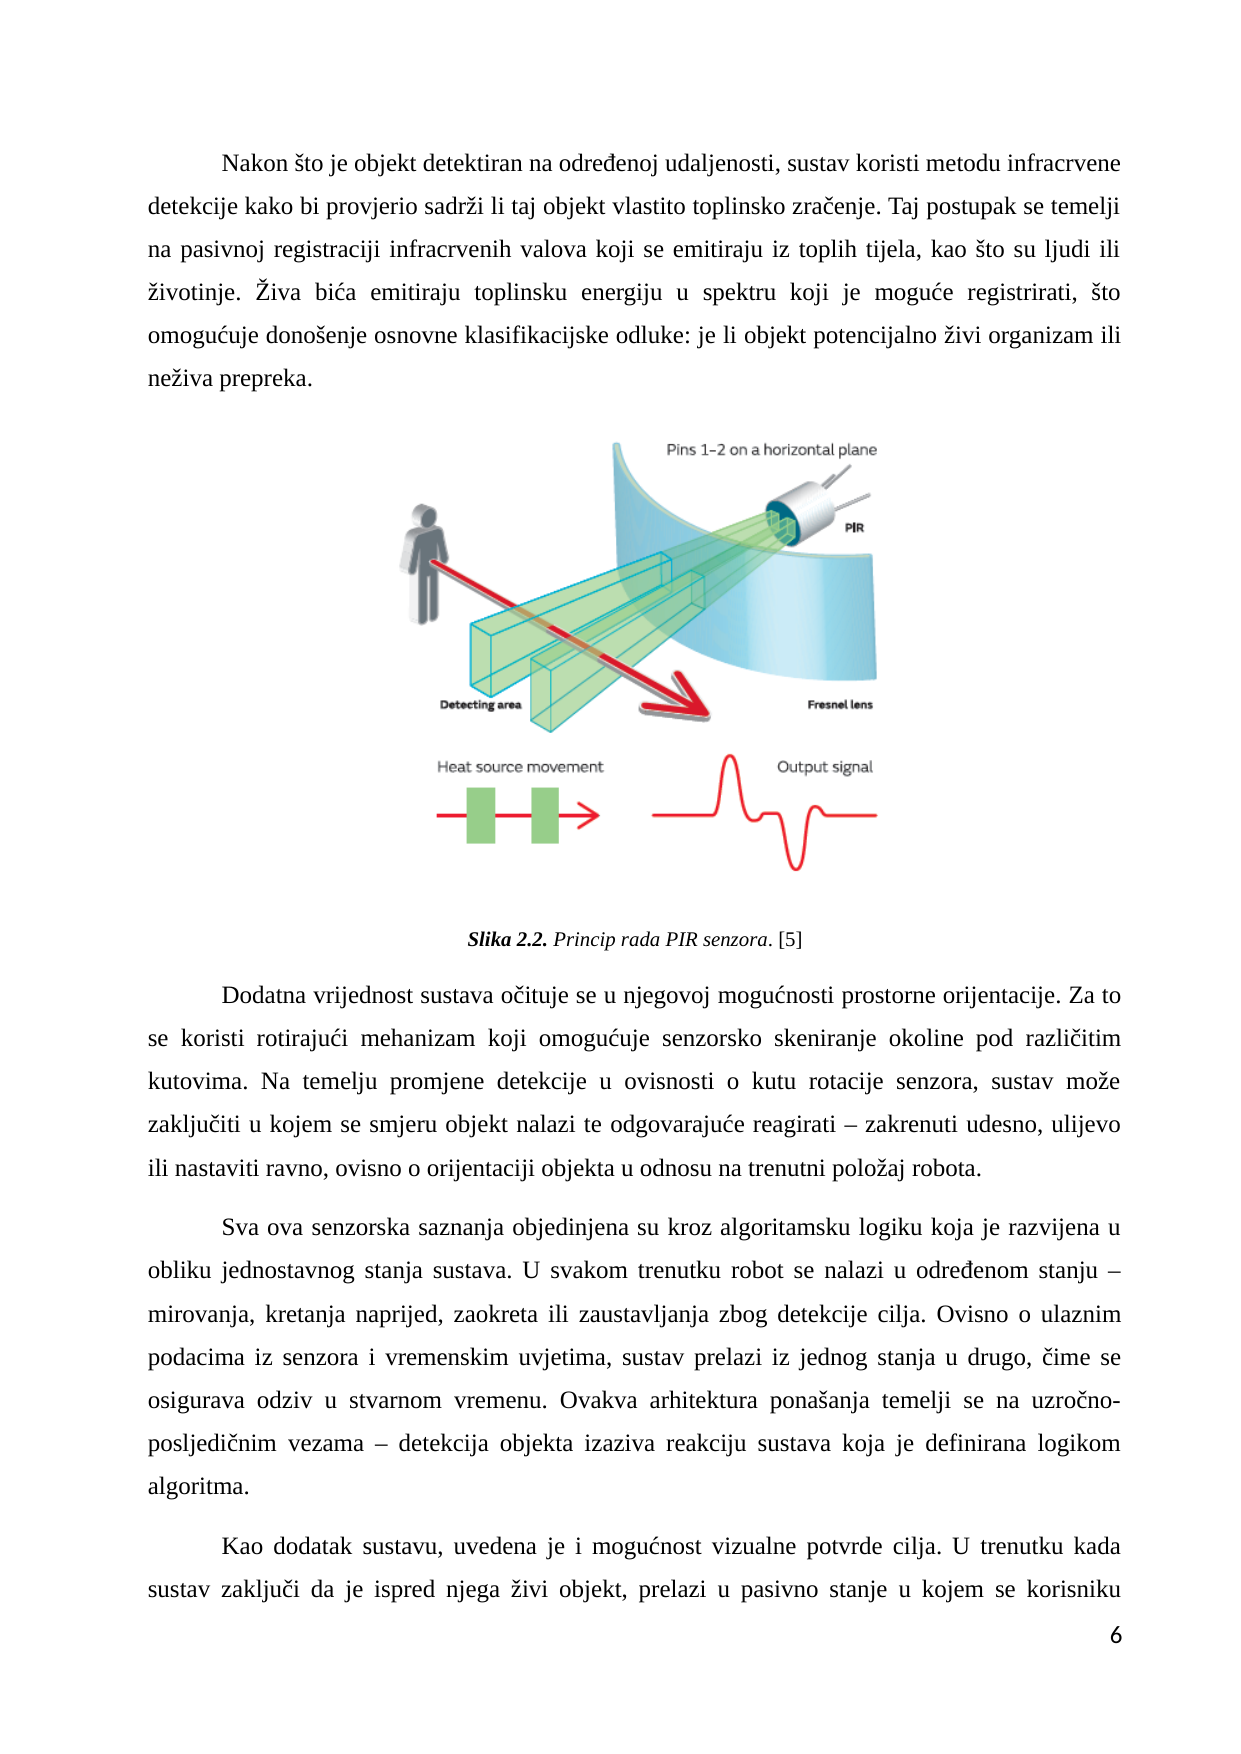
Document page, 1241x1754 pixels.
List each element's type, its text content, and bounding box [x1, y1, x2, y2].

text Dodatna vrijednost sustava očituje se u njegovoj mogućnosti prostorne orijentacije. Za to se koristi rotirajući mehanizam koji omogućuje senzorsko skeniranje okoline pod različitim kutovima. Na temelju promjene detekcije u ovisnosti o kutu rotacije senzora, sustav može zaključiti u kojem se smjeru objekt nalazi te odgovarajuće reagirati – zakrenuti udesno, ulijevo ili nastaviti ravno, ovisno o orijentaciji objekta u odnosu na trenutni položaj robota. [148, 980, 1122, 1181]
picture [382, 423, 888, 896]
text Nakon što je objekt detektiran na određenoj udaljenosti, sustav koristi metodu infracrvene detekcije kako bi provjerio sadrži li taj objekt vlastito toplinsko zračenje. Taj postupak se temelji na pasivnoj registraciji infracrvenih valova koji se emitiraju iz toplih tijela, kao što su ljudi ili životinje. Živa bića emitiraju toplinsku energiju u spektru koji je moguće registrirati, što omogućuje donošenje osnovne klasifikacijske odluke: je li objekt potencijalno živi organizam ili neživa prepreka. [148, 148, 1122, 392]
text Slika 2.2. Princip rada PIR senzora. [5] [148, 927, 1122, 951]
text Sva ova senzorska saznanja objedinjena su kroz algoritamsku logiku koja je razvijena u obliku jednostavnog stanja sustava. U svakom trenutku robot se nalazi u određenom stanju – mirovanja, kretanja naprijed, zaokreta ili zaustavljanja zbog detekcije cilja. Ovisno o ulaznim podacima iz senzora i vremenskim uvjetima, sustav prelazi iz jednog stanja u drugo, čime se osigurava odziv u stvarnom vremenu. Ovakva arhitektura ponašanja temelji se na uzročno-posljedičnim vezama – detekcija objekta izaziva reakciju sustava koja je definirana logikom algoritma. [148, 1212, 1122, 1500]
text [148, 1531, 1122, 1603]
